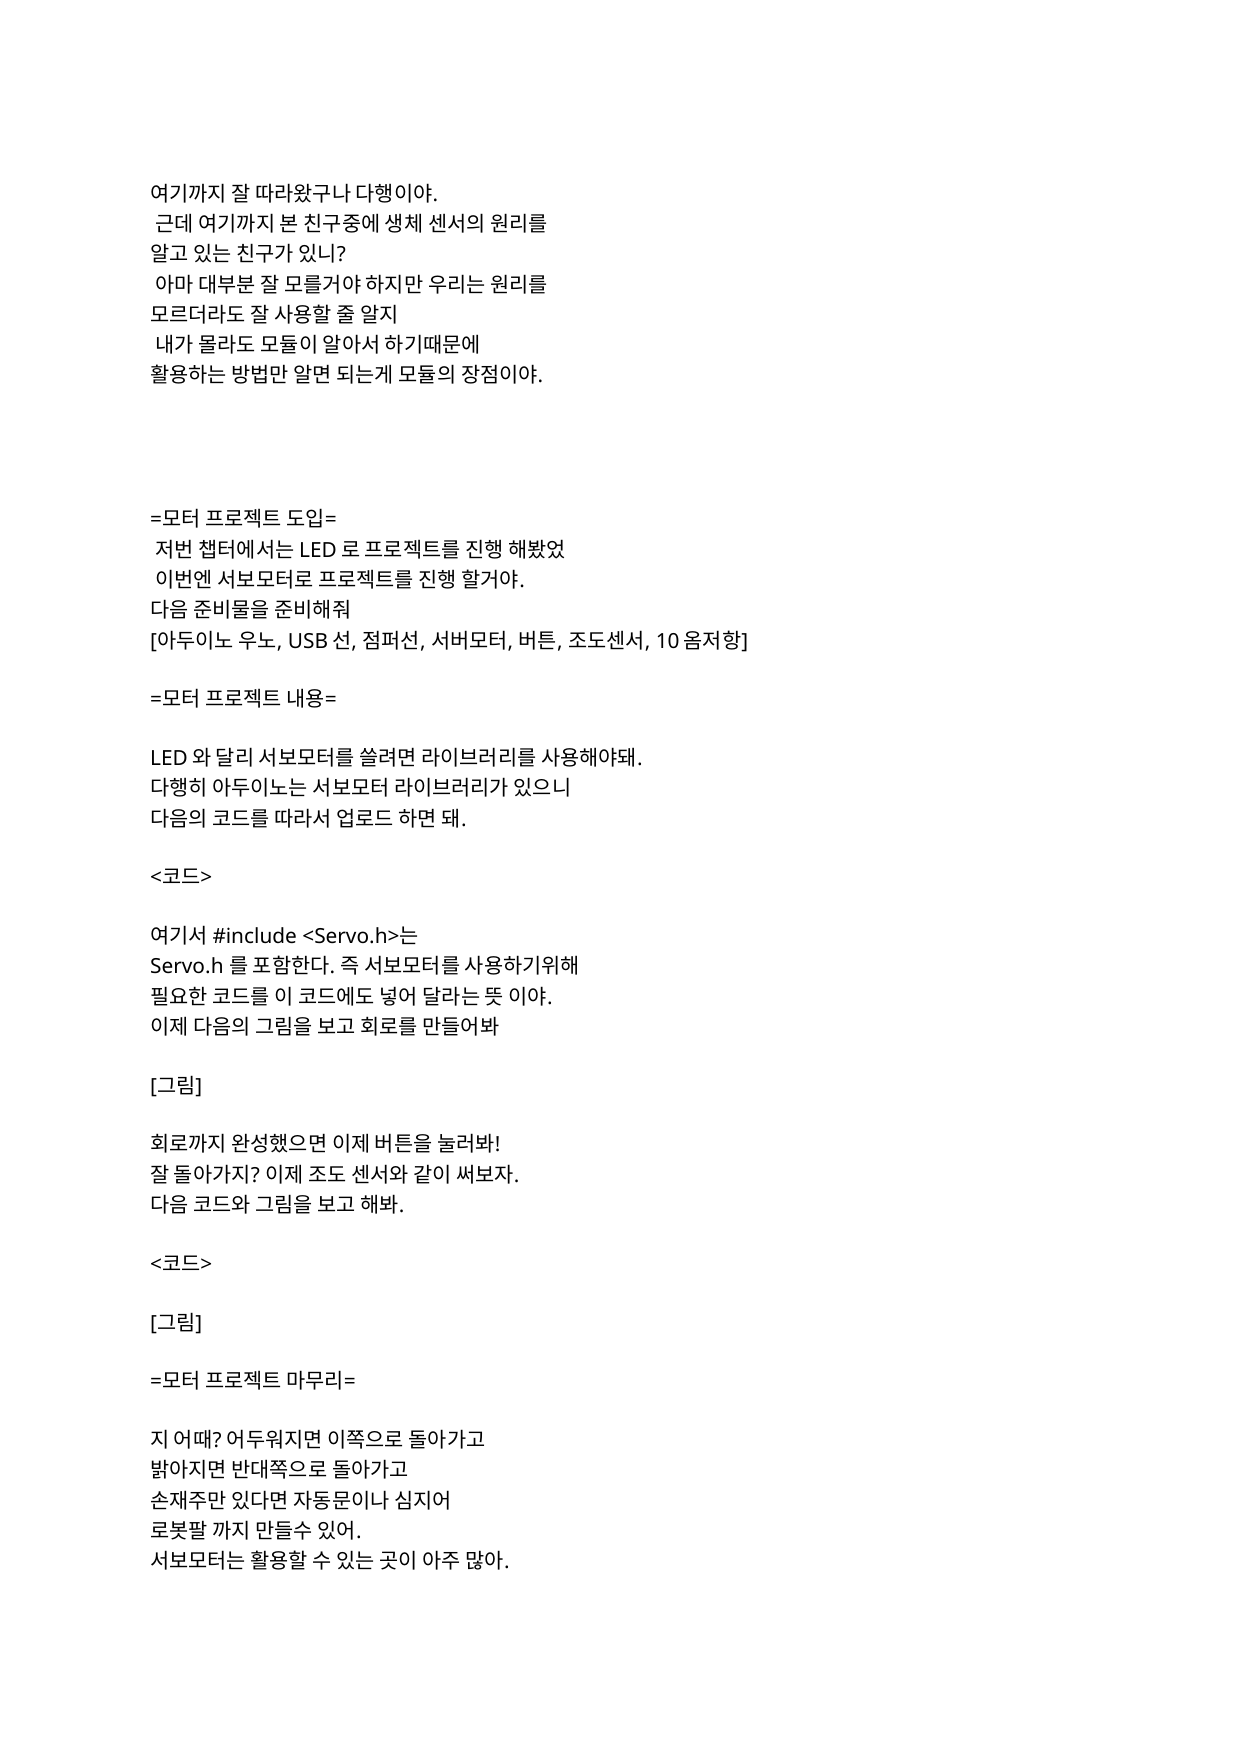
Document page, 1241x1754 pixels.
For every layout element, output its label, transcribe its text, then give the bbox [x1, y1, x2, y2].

list 저번 챕터에서는 LED로 프로젝트를 진행 해봤었 [150, 533, 1090, 563]
list 다음 준비물을 준비해줘 [150, 594, 1090, 624]
list 다행히 아두이노는 서보모터 라이브러리가 있으니 [150, 772, 1090, 802]
list <코드> [150, 1247, 1090, 1277]
list 로봇팔 까지 만들수 있어. [150, 1514, 1090, 1544]
list =모터 프로젝트 내용= [150, 683, 1090, 713]
list [그림] [150, 1306, 1090, 1336]
list 활용하는 방법만 알면 되는게 모듈의 장점이야. [150, 359, 1090, 389]
list 회로까지 완성했으면 이제 버튼을 눌러봐! [150, 1128, 1090, 1158]
list 밝아지면 반대쪽으로 돌아가고 [150, 1454, 1090, 1484]
list 다음 코드와 그림을 보고 해봐. [150, 1188, 1090, 1219]
list [아두이노 우노, USB선, 점퍼선, 서버모터, 버튼, 조도센서, 10옴저항] [150, 624, 1090, 654]
list 지 어때? 어두워지면 이쪽으로 돌아가고 [150, 1423, 1090, 1454]
list 잘 돌아가지? 이제 조도 센서와 같이 써보자. [150, 1158, 1090, 1188]
list 다음의 코드를 따라서 업로드 하면 돼. [150, 802, 1090, 832]
list <코드> [150, 861, 1090, 891]
list 아마 대부분 잘 모를거야 하지만 우리는 원리를 [150, 268, 1090, 298]
list 이제 다음의 그림을 보고 회로를 만들어봐 [150, 1010, 1090, 1041]
list LED와 달리 서보모터를 쓸려면 라이브러리를 사용해야돼. [150, 741, 1090, 772]
list 여기까지 잘 따라왔구나 다행이야. [150, 177, 1090, 207]
list 이번엔 서보모터로 프로젝트를 진행 할거야. [150, 563, 1090, 594]
list 손재주만 있다면 자동문이나 심지어 [150, 1484, 1090, 1514]
list 서보모터는 활용할 수 있는 곳이 아주 많아. [150, 1544, 1090, 1575]
list 필요한 코드를 이 코드에도 넣어 달라는 뜻 이야. [150, 980, 1090, 1010]
list 알고 있는 친구가 있니? [150, 238, 1090, 268]
list =모터 프로젝트 도입= [150, 503, 1090, 533]
list 근데 여기까지 본 친구중에 생체 센서의 원리를 [150, 207, 1090, 238]
list 모르더라도 잘 사용할 줄 알지 [150, 298, 1090, 328]
list 여기서 #include <Servo.h>는 [150, 919, 1090, 950]
list 내가 몰라도 모듈이 알아서 하기때문에 [150, 328, 1090, 359]
list Servo.h 를 포함한다. 즉 서보모터를 사용하기위해 [150, 950, 1090, 980]
list [그림] [150, 1069, 1090, 1099]
list =모터 프로젝트 마무리= [150, 1364, 1090, 1395]
